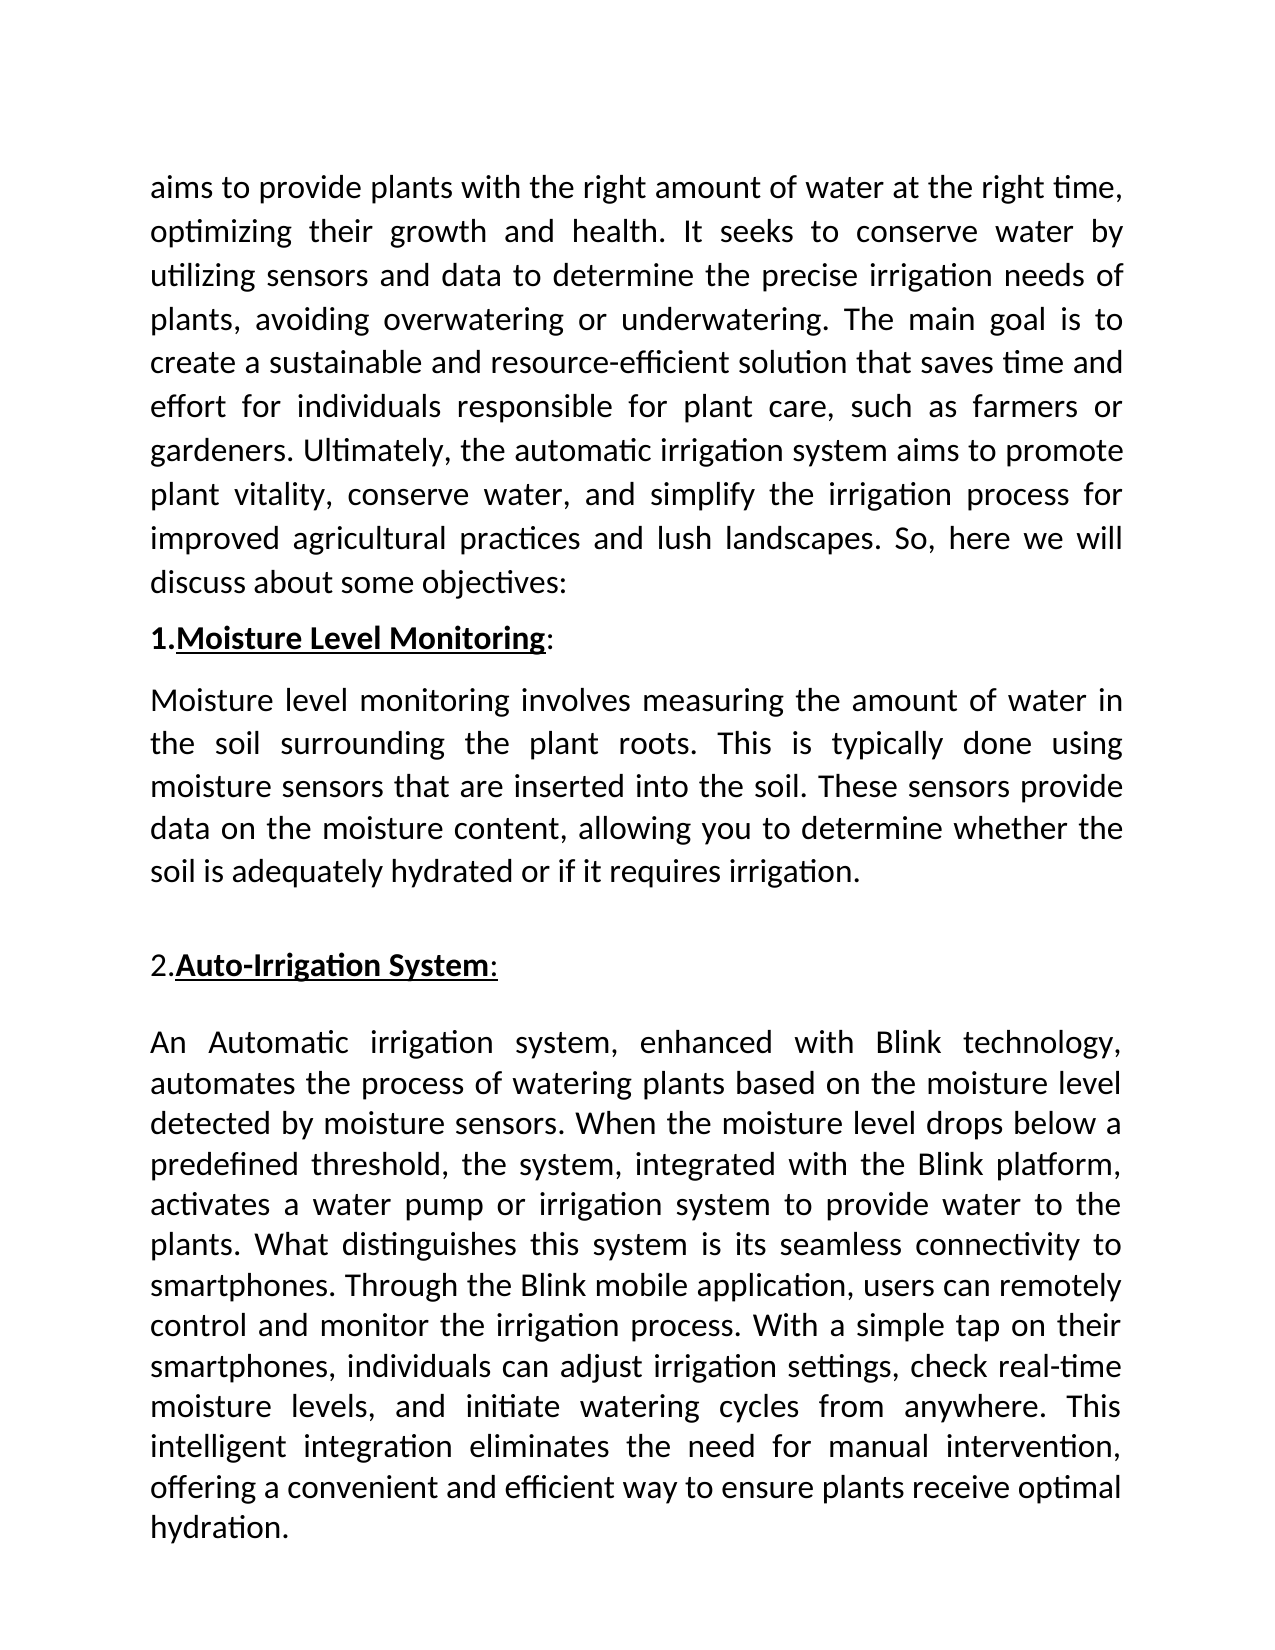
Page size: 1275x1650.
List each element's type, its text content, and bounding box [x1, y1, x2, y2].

text aims to provide plants with the right amount of water at the right time, optimizing their growth and health. It seeks to conserve water by utilizing sensors and data to determine the precise irrigation needs of plants, avoiding overwatering or underwatering. The main goal is to create a sustainable and resource-efficient solution that saves time and effort for individuals responsible for plant care, such as farmers or gardeners. Ultimately, the automatic irrigation system aims to promote plant vitality, conserve water, and simplify the irrigation process for improved agricultural practices and lush landscapes. So, here we will discuss about some objectives: [150, 166, 1125, 602]
text An Automatic irrigation system, enhanced with Blink technology, automates the process of watering plants based on the moisture level detected by moisture sensors. When the moisture level drops below a predefined threshold, the system, integrated with the Blink platform, activates a water pump or irrigation system to provide water to the plants. What distinguishes this system is its seamless connectivity to smartphones. Through the Blink mobile application, users can remotely control and monitor the irrigation process. With a simple tap on their smartphones, individuals can adjust irrigation settings, check real-time moisture levels, and initiate watering cycles from anywhere. This intelligent integration eliminates the need for manual intervention, offering a convenient and efficient way to ensure plants receive optimal hydration. [150, 1022, 1123, 1547]
text Moisture level monitoring involves measuring the amount of water in the soil surrounding the plant roots. This is typically done using moisture sensors that are inserted into the soil. These sensors provide data on the moisture content, allowing you to determine whether the soil is adequately hydrated or if it requires irrigation. [150, 679, 1125, 891]
text 1.Moisture Level Monitoring: [150, 617, 1125, 658]
text 2.Auto-Irrigation System: [150, 944, 1125, 985]
